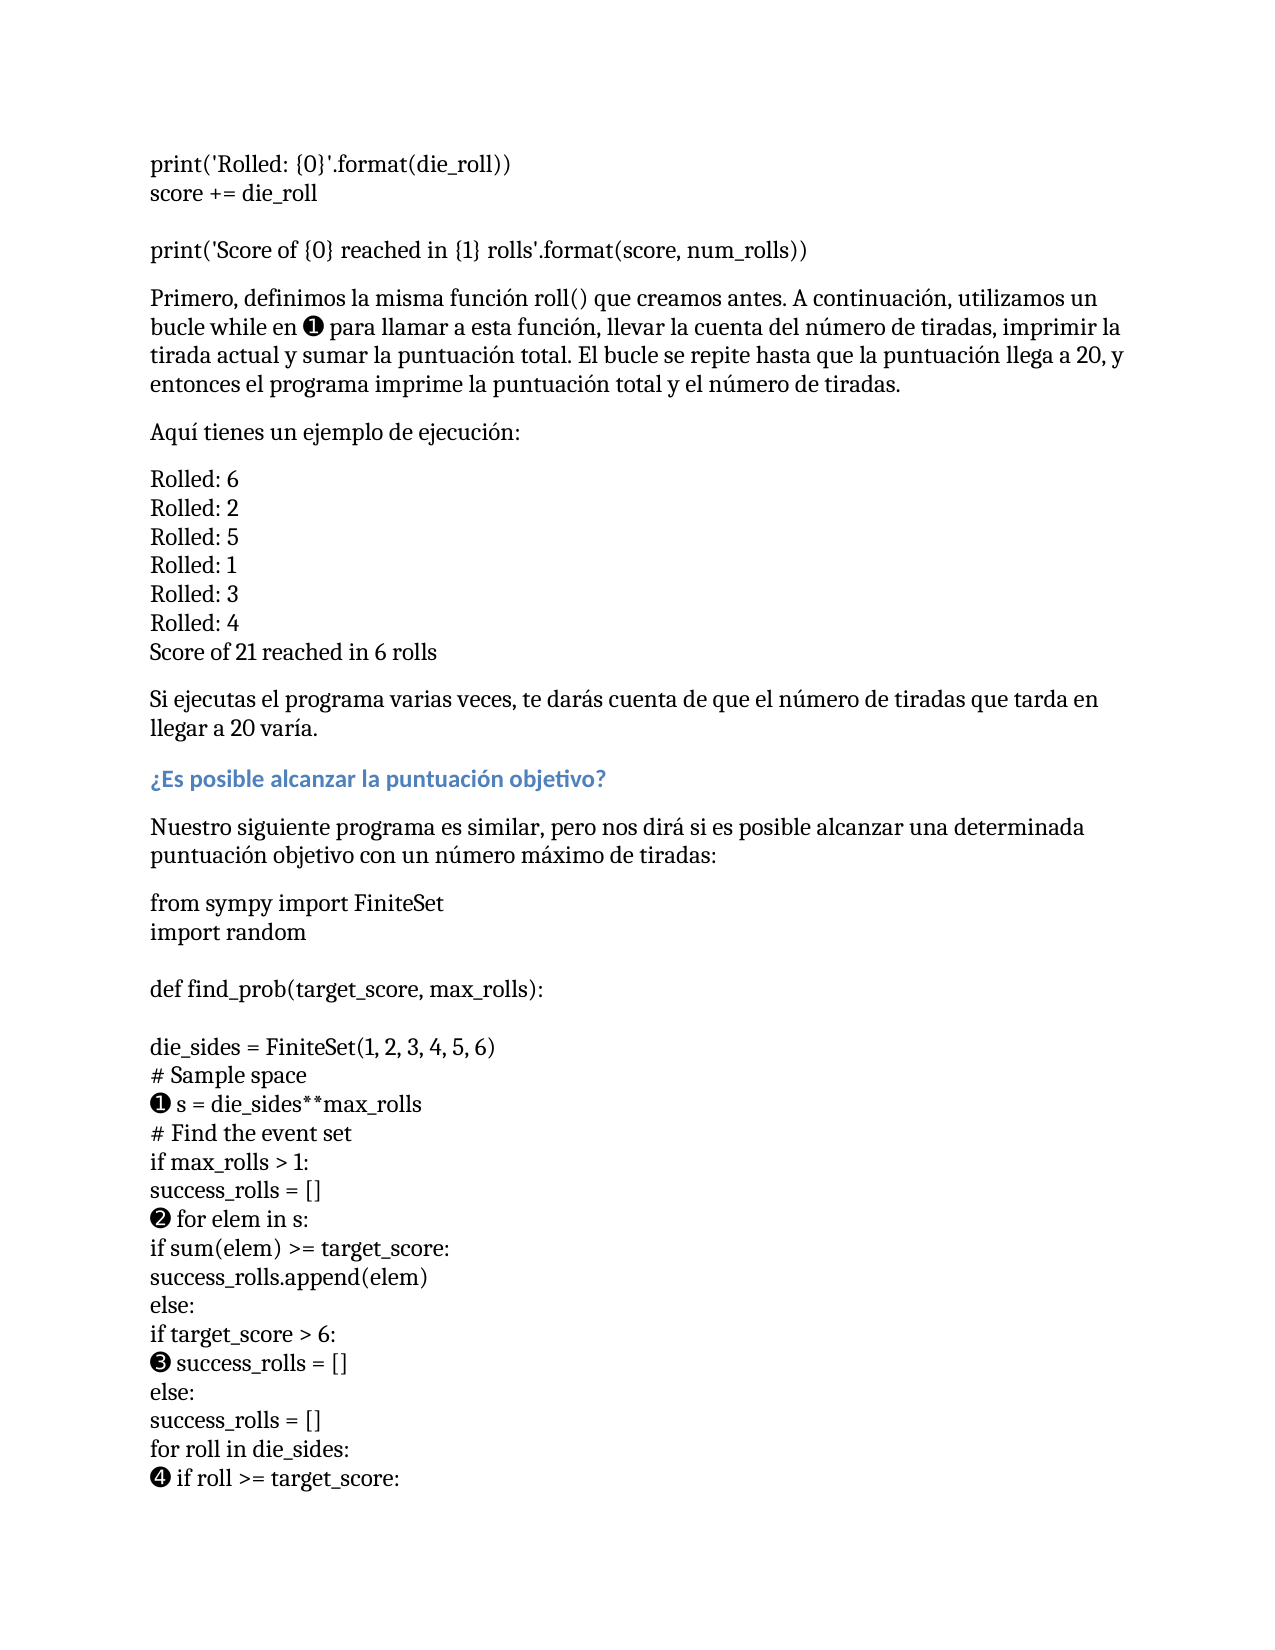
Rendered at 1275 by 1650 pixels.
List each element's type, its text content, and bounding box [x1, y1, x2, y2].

text Rolled: 6 Rolled: 2 Rolled: 5 Rolled: 1 Rolled: 3 Rolled: 4 Score of 21 reached in 6 rolls [150, 465, 1125, 666]
subtitle ¿Es posible alcanzar la puntuación objetivo? [150, 763, 1125, 794]
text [150, 150, 1125, 265]
text Nuestro siguiente programa es similar, pero nos dirá si es posible alcanzar una determinada puntuación objetivo con un número máximo de tiradas: [150, 813, 1125, 870]
text Si ejecutas el programa varias veces, te darás cuenta de que el número de tiradas que tarda en llegar a 20 varía. [150, 685, 1125, 742]
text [150, 889, 1125, 1493]
text Aquí tienes un ejemplo de ejecución: [150, 417, 1125, 446]
text Primero, definimos la misma función roll() que creamos antes. A continuación, utilizamos un bucle while en ➊ para llamar a esta función, llevar la cuenta del número de tiradas, imprimir la tirada actual y sumar la puntuación total. El bucle se repite hasta que la puntuación llega a 20, y entonces el programa imprime la puntuación total y el número de tiradas. [150, 284, 1125, 399]
